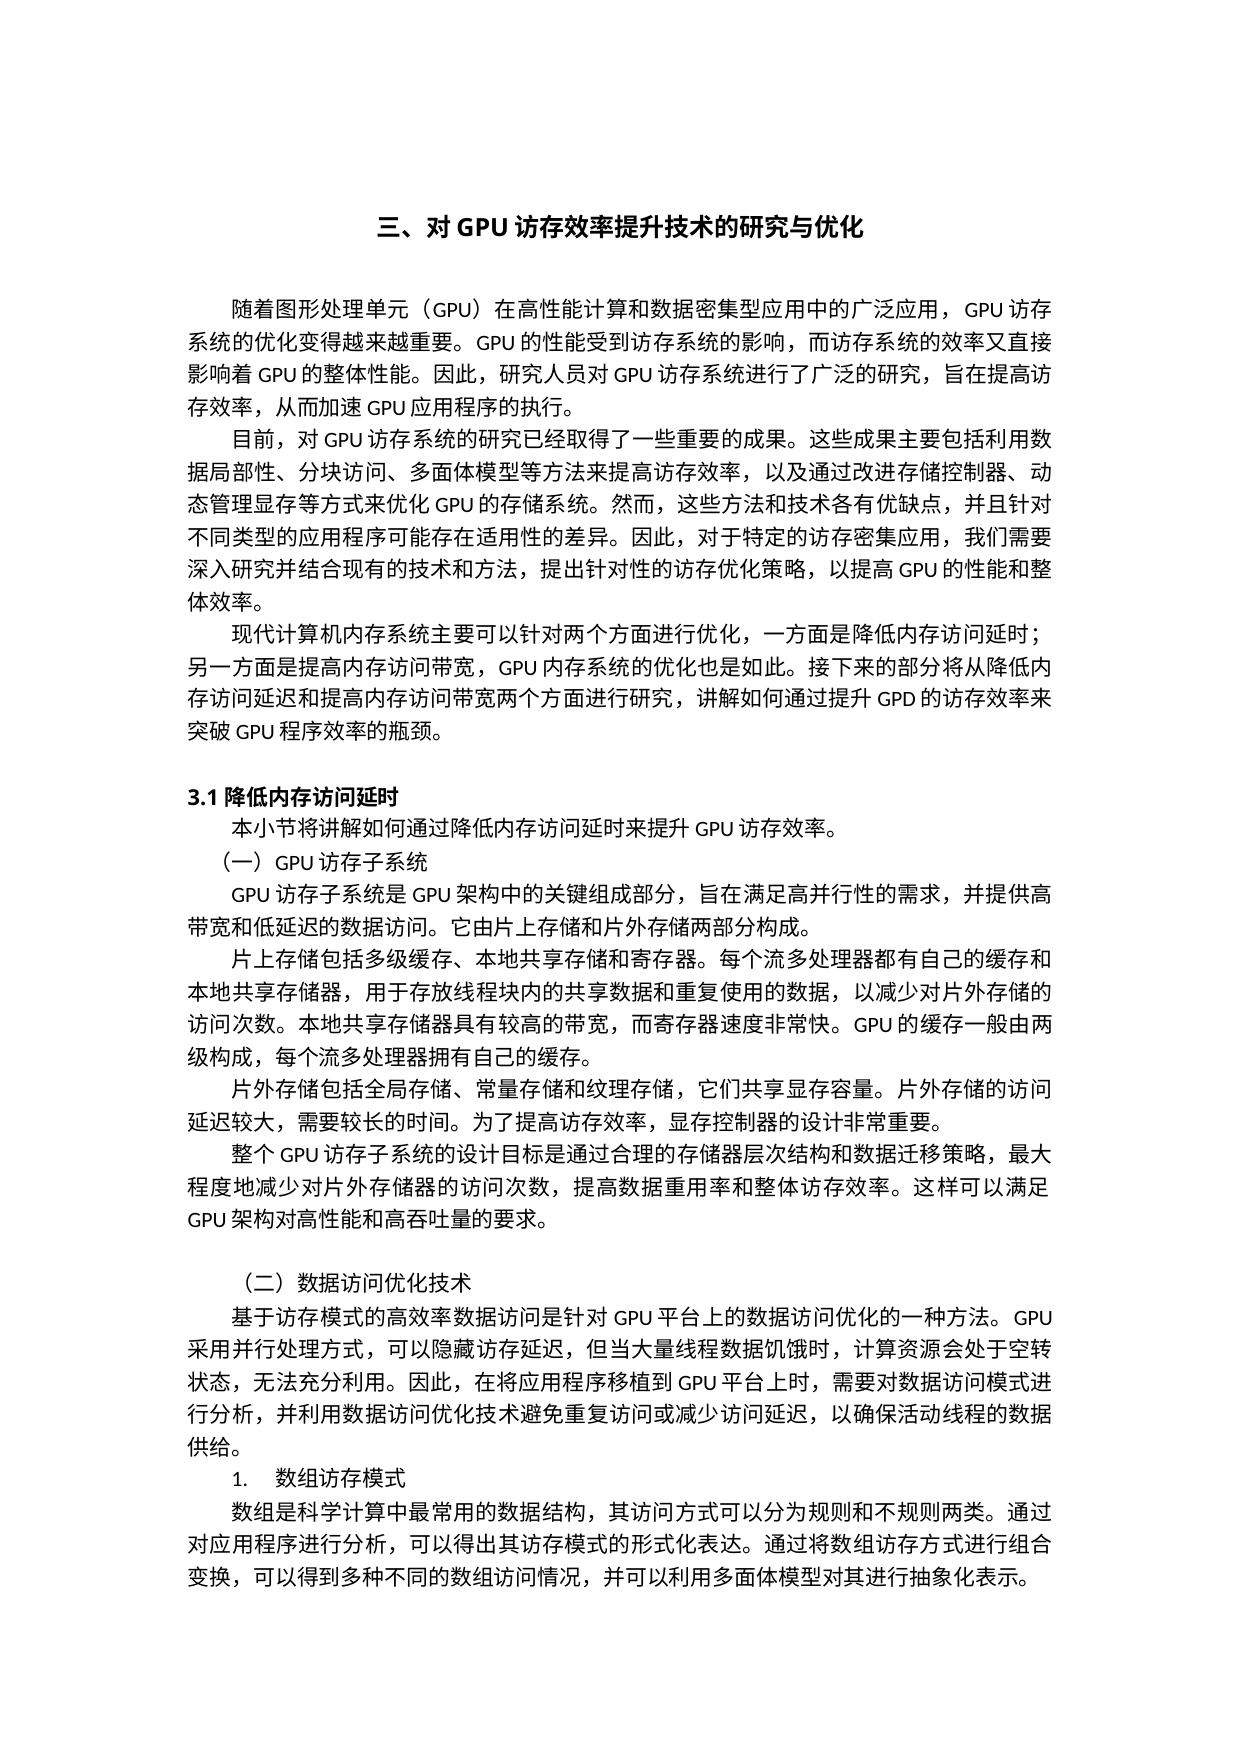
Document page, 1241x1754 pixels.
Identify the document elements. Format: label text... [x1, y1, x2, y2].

list 目前，对GPU访存系统的研究已经取得了一些重要的成果。这些成果主要包括利用数据局部性、分块访问、多面体模型等方法来提高访存效率，以及通过改进存储控制器、动态管理显存等方式来优化GPU的存储系统。然而，这些方法和技术各有优缺点，并且针对不同类型的应用程序可能存在适用性的差异。因此，对于特定的访存密集应用，我们需要深入研究并结合现有的技术和方法，提出针对性的访存优化策略，以提高GPU的性能和整体效率。 [187, 422, 1053, 617]
list 基于访存模式的高效率数据访问是针对GPU平台上的数据访问优化的一种方法。GPU采用并行处理方式，可以隐藏访存延迟，但当大量线程数据饥饿时，计算资源会处于空转状态，无法充分利用。因此，在将应用程序移植到GPU平台上时，需要对数据访问模式进行分析，并利用数据访问优化技术避免重复访问或减少访问延迟，以确保活动线程的数据供给。 [187, 1299, 1053, 1462]
list 随着图形处理单元（GPU）在高性能计算和数据密集型应用中的广泛应用，GPU访存系统的优化变得越来越重要。GPU的性能受到访存系统的影响，而访存系统的效率又直接影响着GPU的整体性能。因此，研究人员对GPU访存系统进行了广泛的研究，旨在提高访存效率，从而加速GPU应用程序的执行。 [187, 292, 1053, 422]
list 现代计算机内存系统主要可以针对两个方面进行优化，一方面是降低内存访问延时；另一方面是提高内存访问带宽，GPU内存系统的优化也是如此。接下来的部分将从降低内存访问延迟和提高内存访问带宽两个方面进行研究，讲解如何通过提升GPD的访存效率来突破GPU程序效率的瓶颈。 [187, 617, 1053, 747]
list 三、对GPU访存效率提升技术的研究与优化 [187, 194, 1053, 259]
list 整个GPU访存子系统的设计目标是通过合理的存储器层次结构和数据迁移策略，最大程度地减少对片外存储器的访问次数，提高数据重用率和整体访存效率。这样可以满足GPU架构对高性能和高吞吐量的要求。 [187, 1137, 1053, 1234]
list 数组访存模式 [187, 1462, 1053, 1494]
list 3.1 降低内存访问延时 [187, 779, 1053, 812]
list （一）GPU访存子系统 [187, 844, 1053, 877]
list 数组是科学计算中最常用的数据结构，其访问方式可以分为规则和不规则两类。通过对应用程序进行分析，可以得出其访存模式的形式化表达。通过将数组访存方式进行组合变换，可以得到多种不同的数组访问情况，并可以利用多面体模型对其进行抽象化表示。 [187, 1494, 1053, 1592]
list 本小节将讲解如何通过降低内存访问延时来提升GPU访存效率。 [187, 812, 1053, 844]
list GPU访存子系统是GPU架构中的关键组成部分，旨在满足高并行性的需求，并提供高带宽和低延迟的数据访问。它由片上存储和片外存储两部分构成。 [187, 877, 1053, 942]
list 片外存储包括全局存储、常量存储和纹理存储，它们共享显存容量。片外存储的访问延迟较大，需要较长的时间。为了提高访存效率，显存控制器的设计非常重要。 [187, 1072, 1053, 1137]
list 数据访问优化技术 [187, 1267, 1053, 1299]
list 片上存储包括多级缓存、本地共享存储和寄存器。每个流多处理器都有自己的缓存和本地共享存储器，用于存放线程块内的共享数据和重复使用的数据，以减少对片外存储的访问次数。本地共享存储器具有较高的带宽，而寄存器速度非常快。GPU的缓存一般由两级构成，每个流多处理器拥有自己的缓存。 [187, 942, 1053, 1072]
